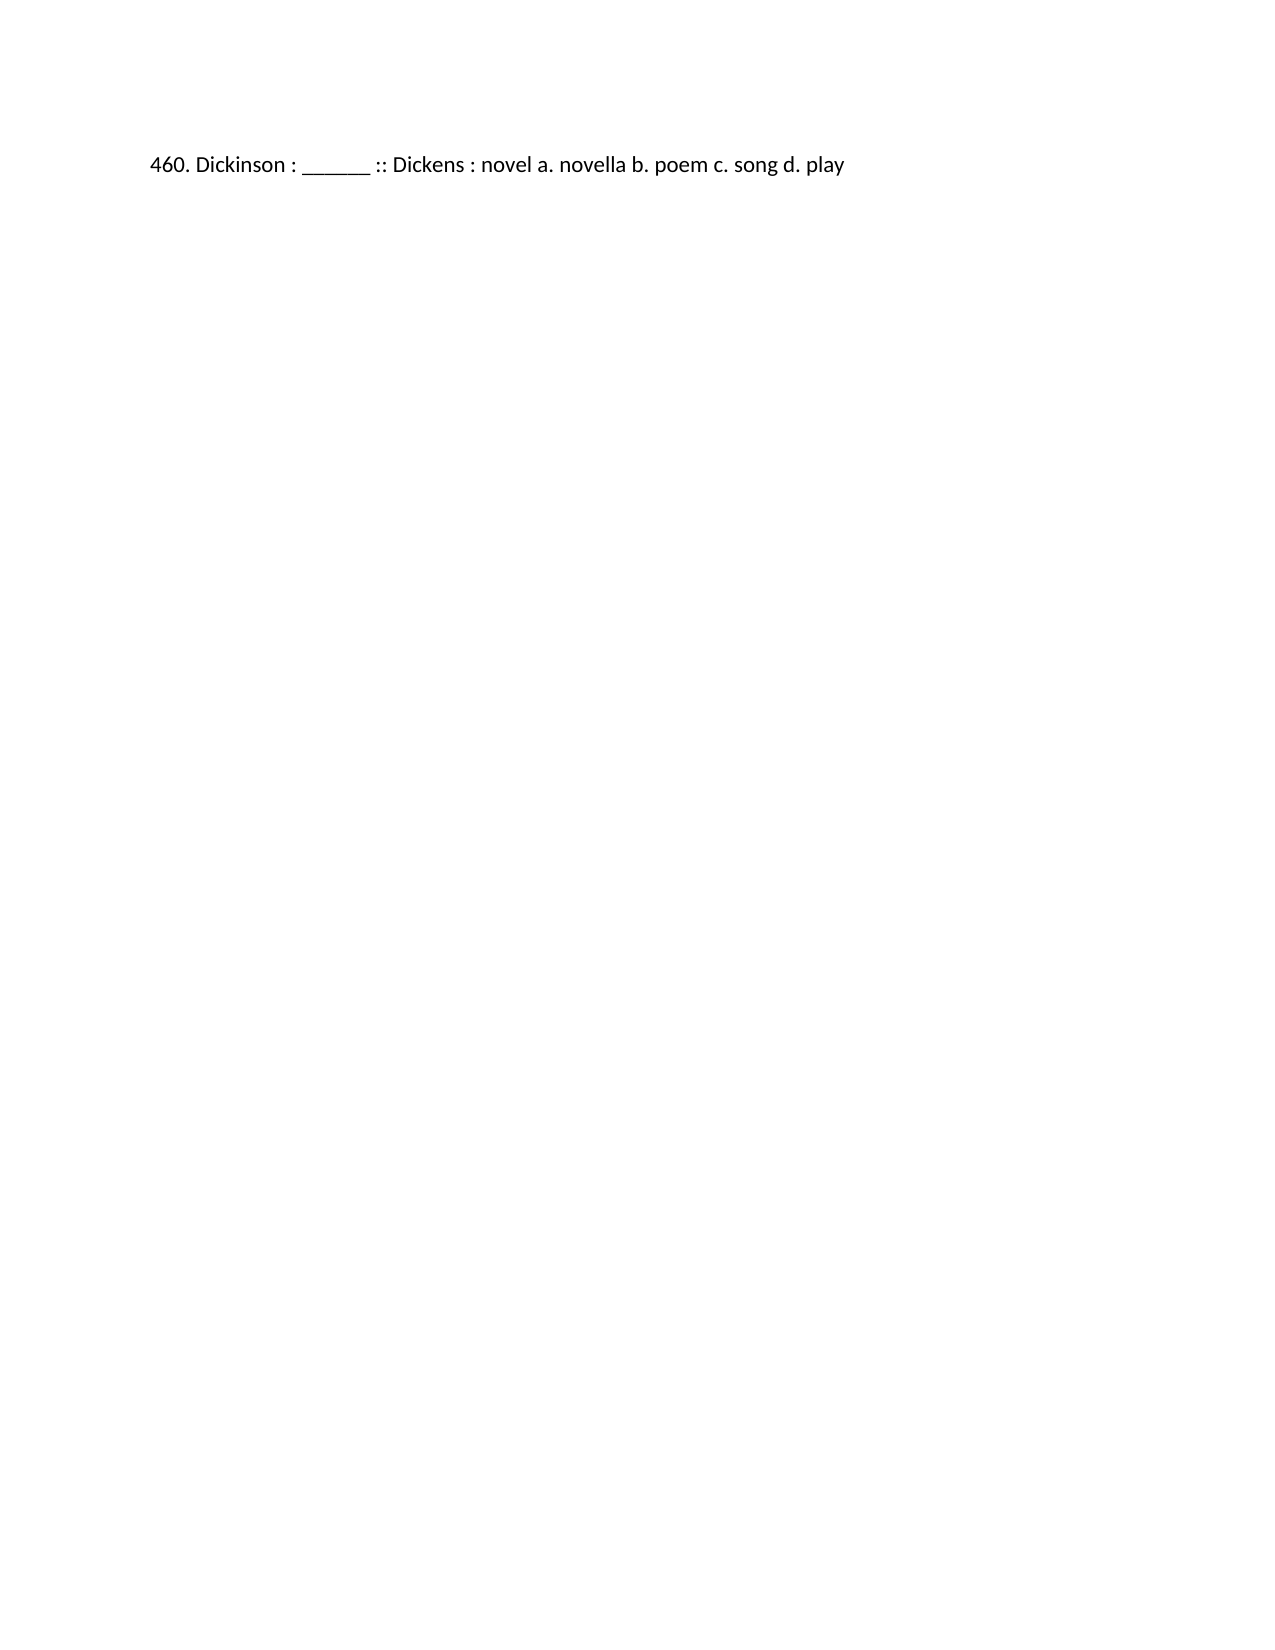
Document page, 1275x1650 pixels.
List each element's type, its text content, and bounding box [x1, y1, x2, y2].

text 460. Dickinson : ______ :: Dickens : novel a. novella b. poem c. song d. play [150, 150, 1125, 178]
